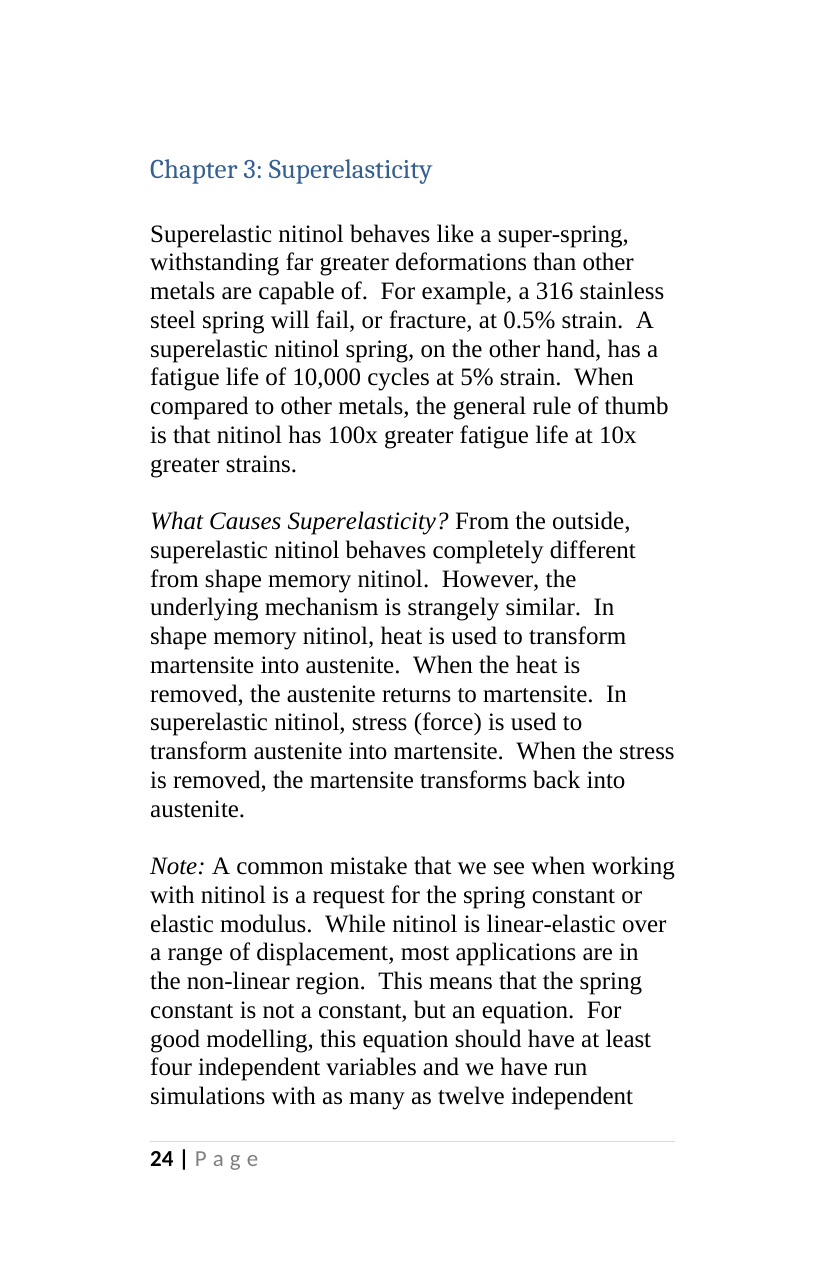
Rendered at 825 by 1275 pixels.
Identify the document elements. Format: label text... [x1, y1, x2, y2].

text Superelastic nitinol behaves like a super-spring, withstanding far greater deformations than other metals are capable of. For example, a 316 stainless steel spring will fail, or fracture, at 0.5% strain. A superelastic nitinol spring, on the other hand, has a fatigue life of 10,000 cycles at 5% strain. When compared to other metals, the general rule of thumb is that nitinol has 100x greater fatigue life at 10x greater strains. [150, 219, 675, 477]
text What Causes Superelasticity? From the outside, superelastic nitinol behaves completely different from shape memory nitinol. However, the underlying mechanism is strangely similar. In shape memory nitinol, heat is used to transform martensite into austenite. When the heat is removed, the austenite returns to martensite. In superelastic nitinol, stress (force) is used to transform austenite into martensite. When the stress is removed, the martensite transforms back into austenite. [150, 506, 675, 822]
subtitle Chapter 3: Superelasticity [150, 154, 675, 185]
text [150, 851, 675, 1110]
